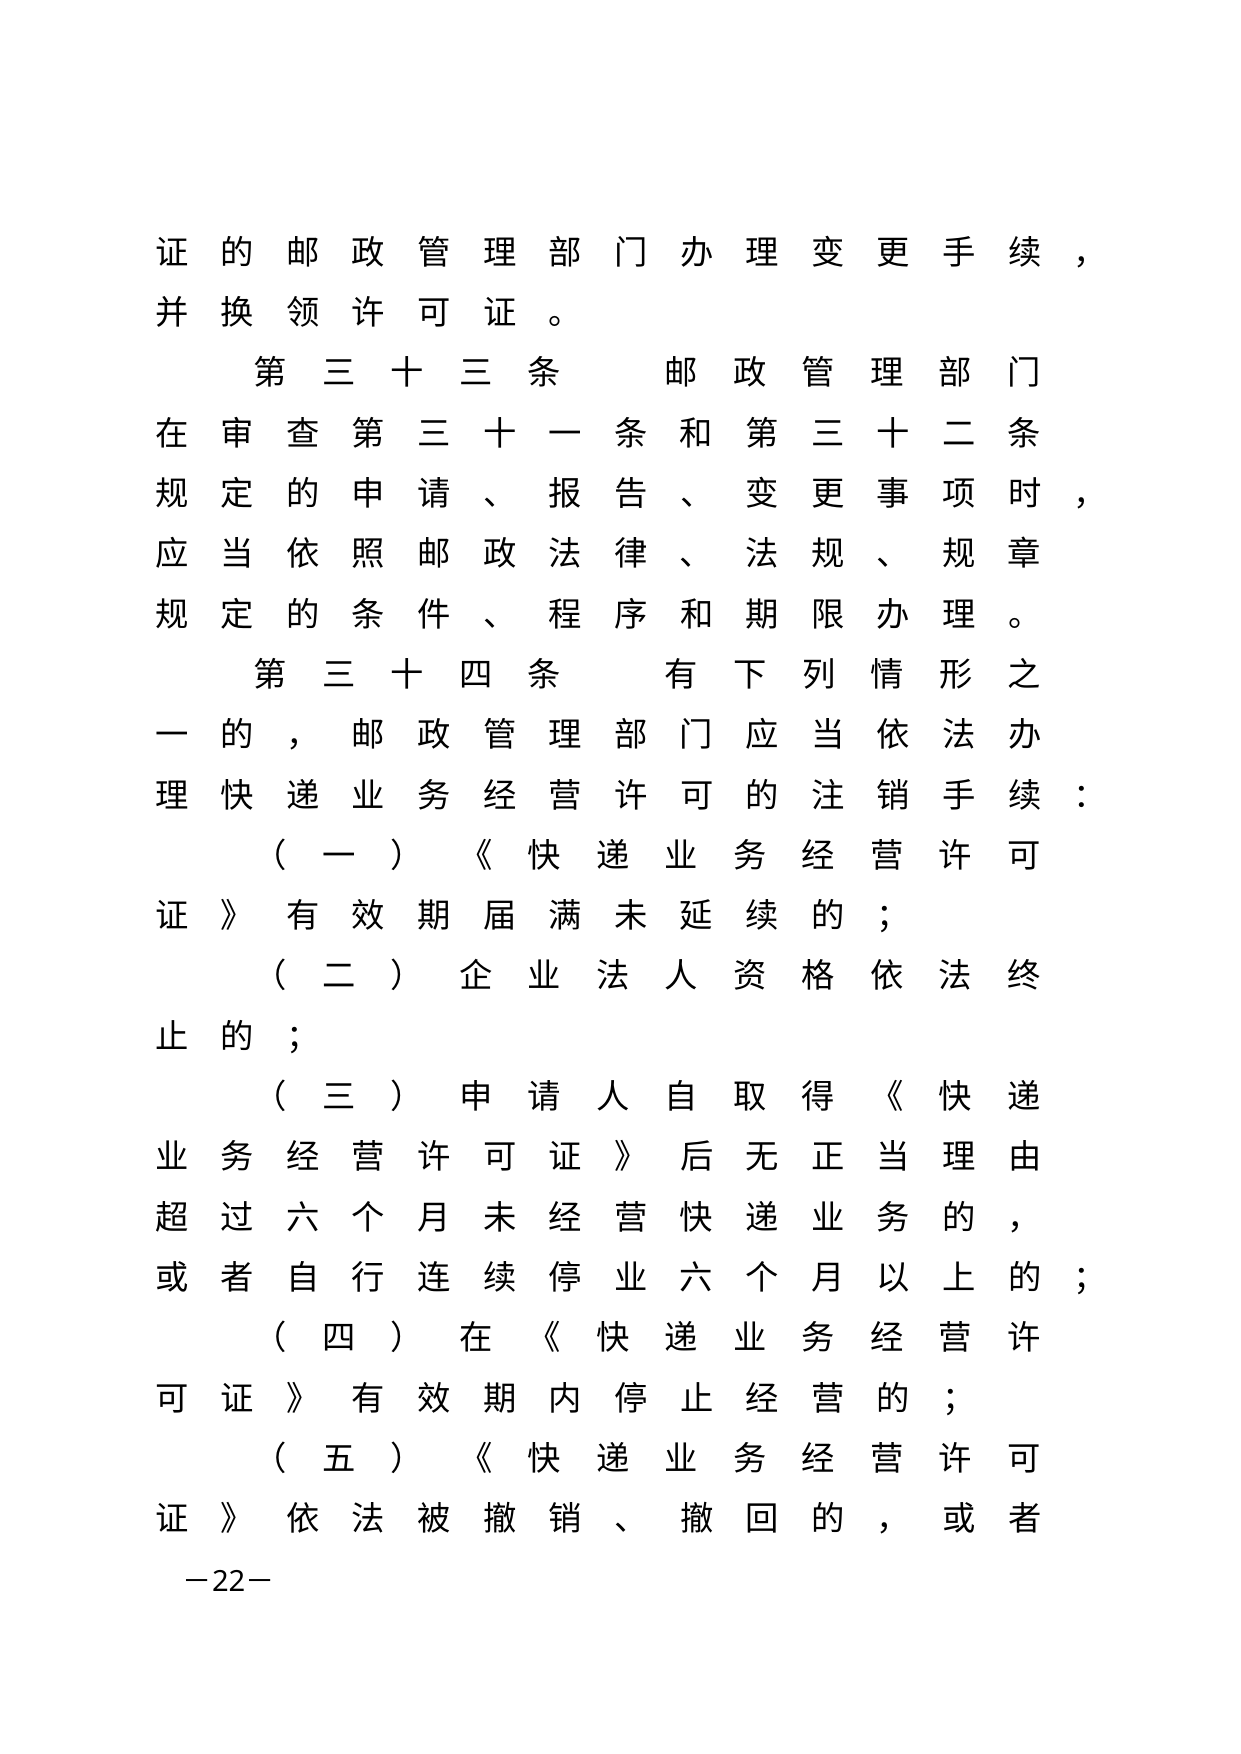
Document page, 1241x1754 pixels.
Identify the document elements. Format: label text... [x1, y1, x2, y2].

text 第三十三条 邮政管理部门在审查第三十一条和第三十二条规定的申请、报告、变更事项时，应当依照邮政法律、法规、规章规定的条件、程序和期限办理。 [155, 340, 1073, 642]
text （二）企业法人资格依法终止的； [155, 943, 1073, 1064]
text 第三十四条 有下列情形之一的，邮政管理部门应当依法办理快递业务经营许可的注销手续： [155, 642, 1073, 823]
text （五）《快递业务经营许可证》依法被撤销、撤回的，或者《快递业务经营许可证》被依法吊销的； [155, 1426, 1073, 1546]
text 《快递业务经营许可证》企业名称、企业类型、股权关系、注册资本、经营范围、经营地域和分支机构等事项发生变更的，应当在变更后十日内向颁发许可证的邮政管理部门办理变更手续，并换领许可证。 [155, 219, 1073, 340]
text （三）申请人自取得《快递业务经营许可证》后无正当理由超过六个月未经营快递业务的，或者自行连续停业六个月以上的； [155, 1064, 1073, 1305]
text （一）《快递业务经营许可证》有效期届满未延续的； [155, 823, 1073, 943]
text （四）在《快递业务经营许可证》有效期内停止经营的； [155, 1305, 1073, 1426]
